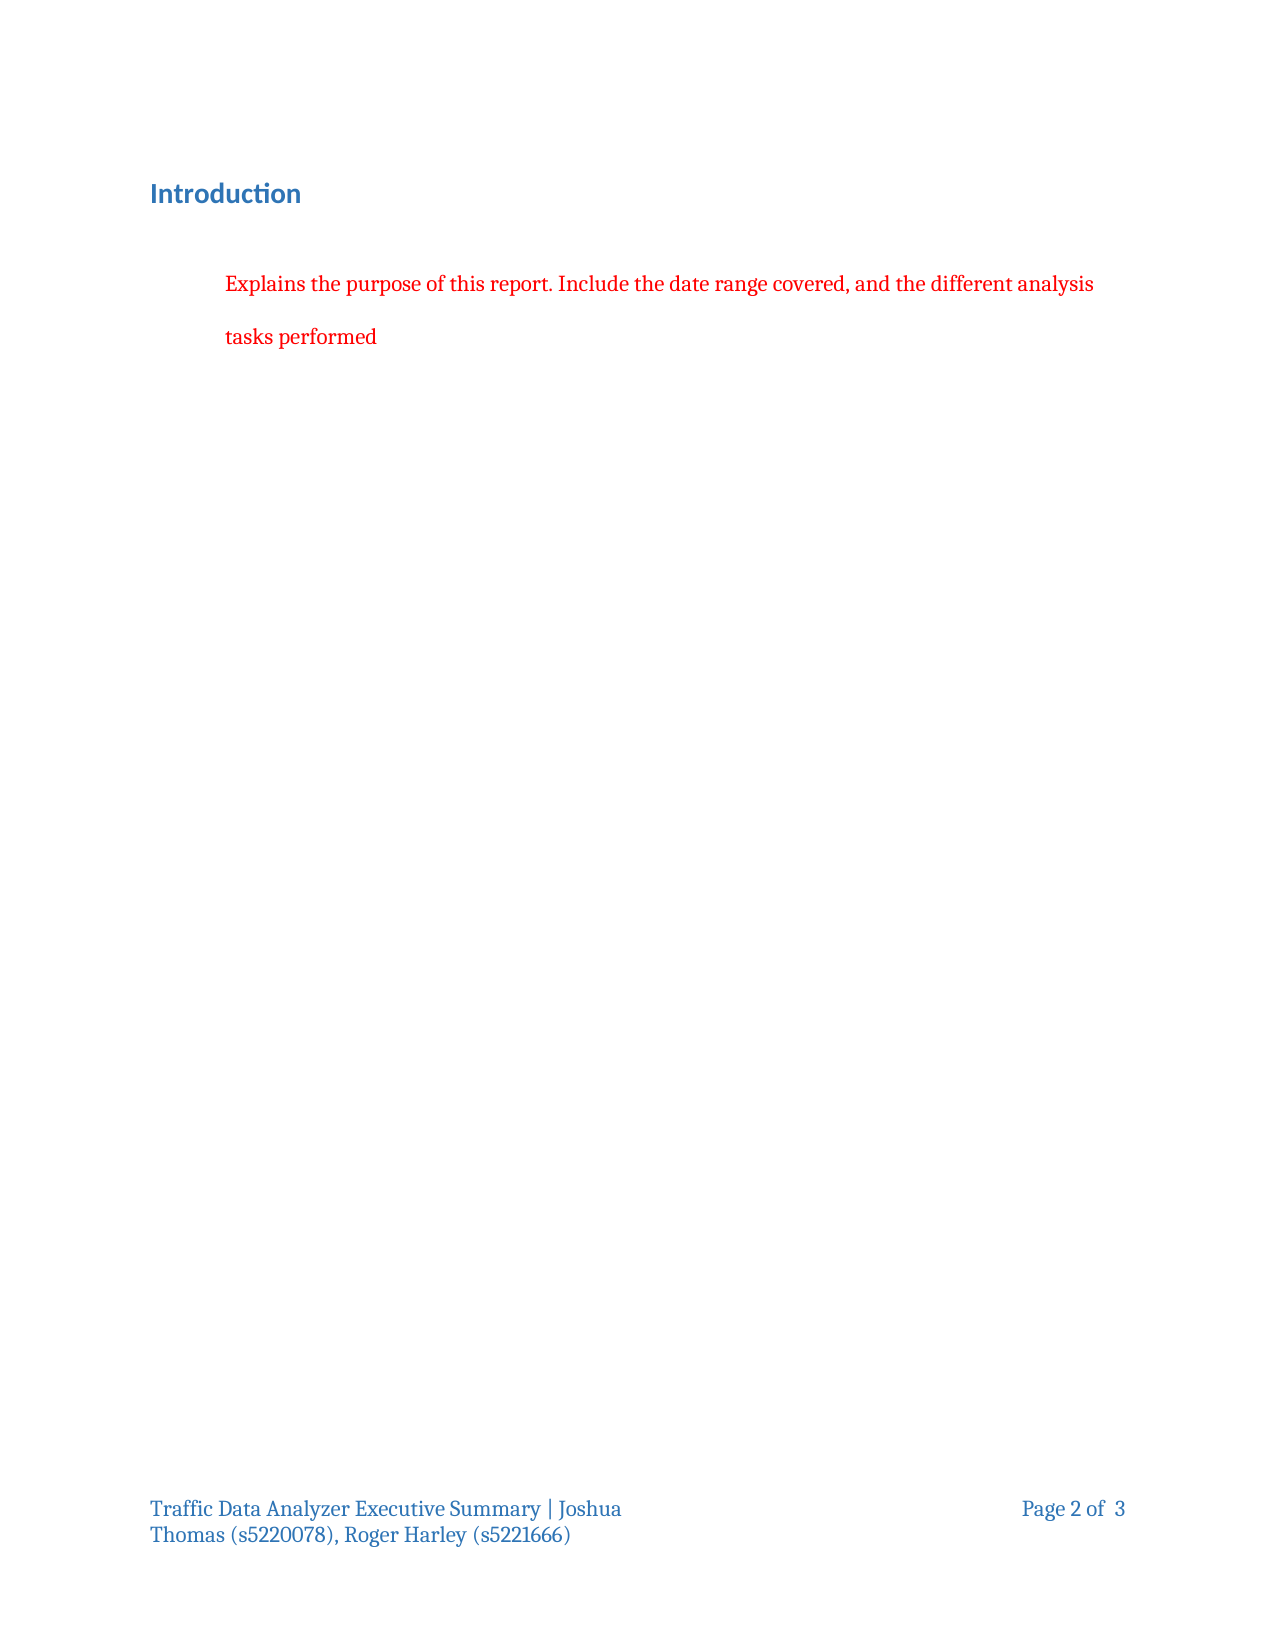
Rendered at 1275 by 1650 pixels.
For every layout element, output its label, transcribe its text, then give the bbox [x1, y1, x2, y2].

text Explains the purpose of this report. Include the date range covered, and the different analysis tasks performed [225, 271, 1125, 350]
